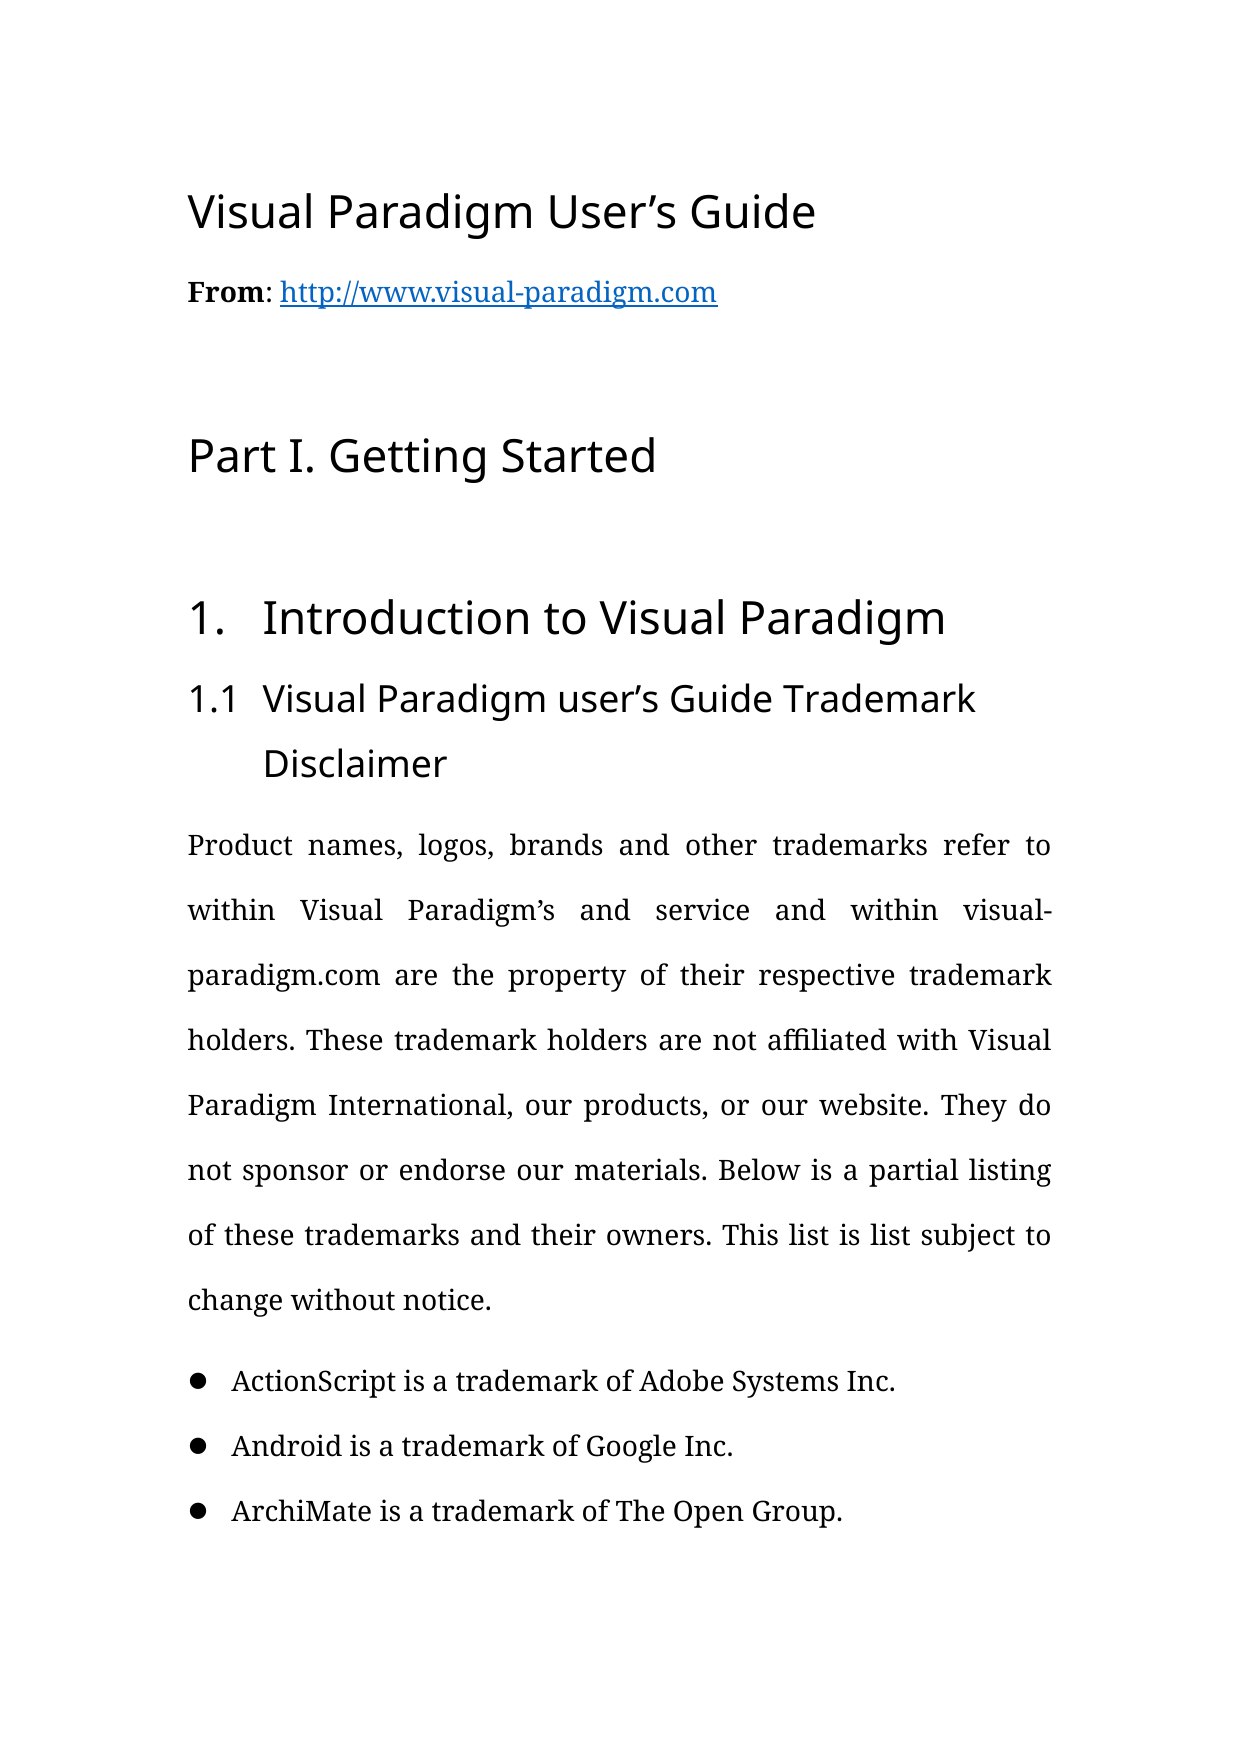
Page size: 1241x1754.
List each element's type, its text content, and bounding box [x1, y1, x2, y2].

subtitle Visual Paradigm User’s Guide [187, 178, 1053, 243]
text Product names, logos, brands and other trademarks refer to within Visual Paradigm’s and service and within visual-paradigm.com are the property of their respective trademark holders. These trademark holders are not affiliated with Visual Paradigm International, our products, or our website. They do not sponsor or endorse our materials. Below is a partial listing of these trademarks and their owners. This list is list subject to change without notice. [187, 812, 1053, 1332]
subtitle Visual Paradigm user’s Guide Trademark Disclaimer [187, 666, 1053, 796]
list ActionScript is a trademark of Adobe Systems Inc. [187, 1348, 1053, 1413]
subtitle Introduction to Visual Paradigm [187, 584, 1053, 649]
list ArchiMate is a trademark of The Open Group. [187, 1478, 1053, 1543]
list Android is a trademark of Google Inc. [187, 1413, 1053, 1478]
text From: http://www.visual-paradigm.com [187, 259, 1053, 324]
subtitle Part I. Getting Started [187, 422, 1053, 487]
